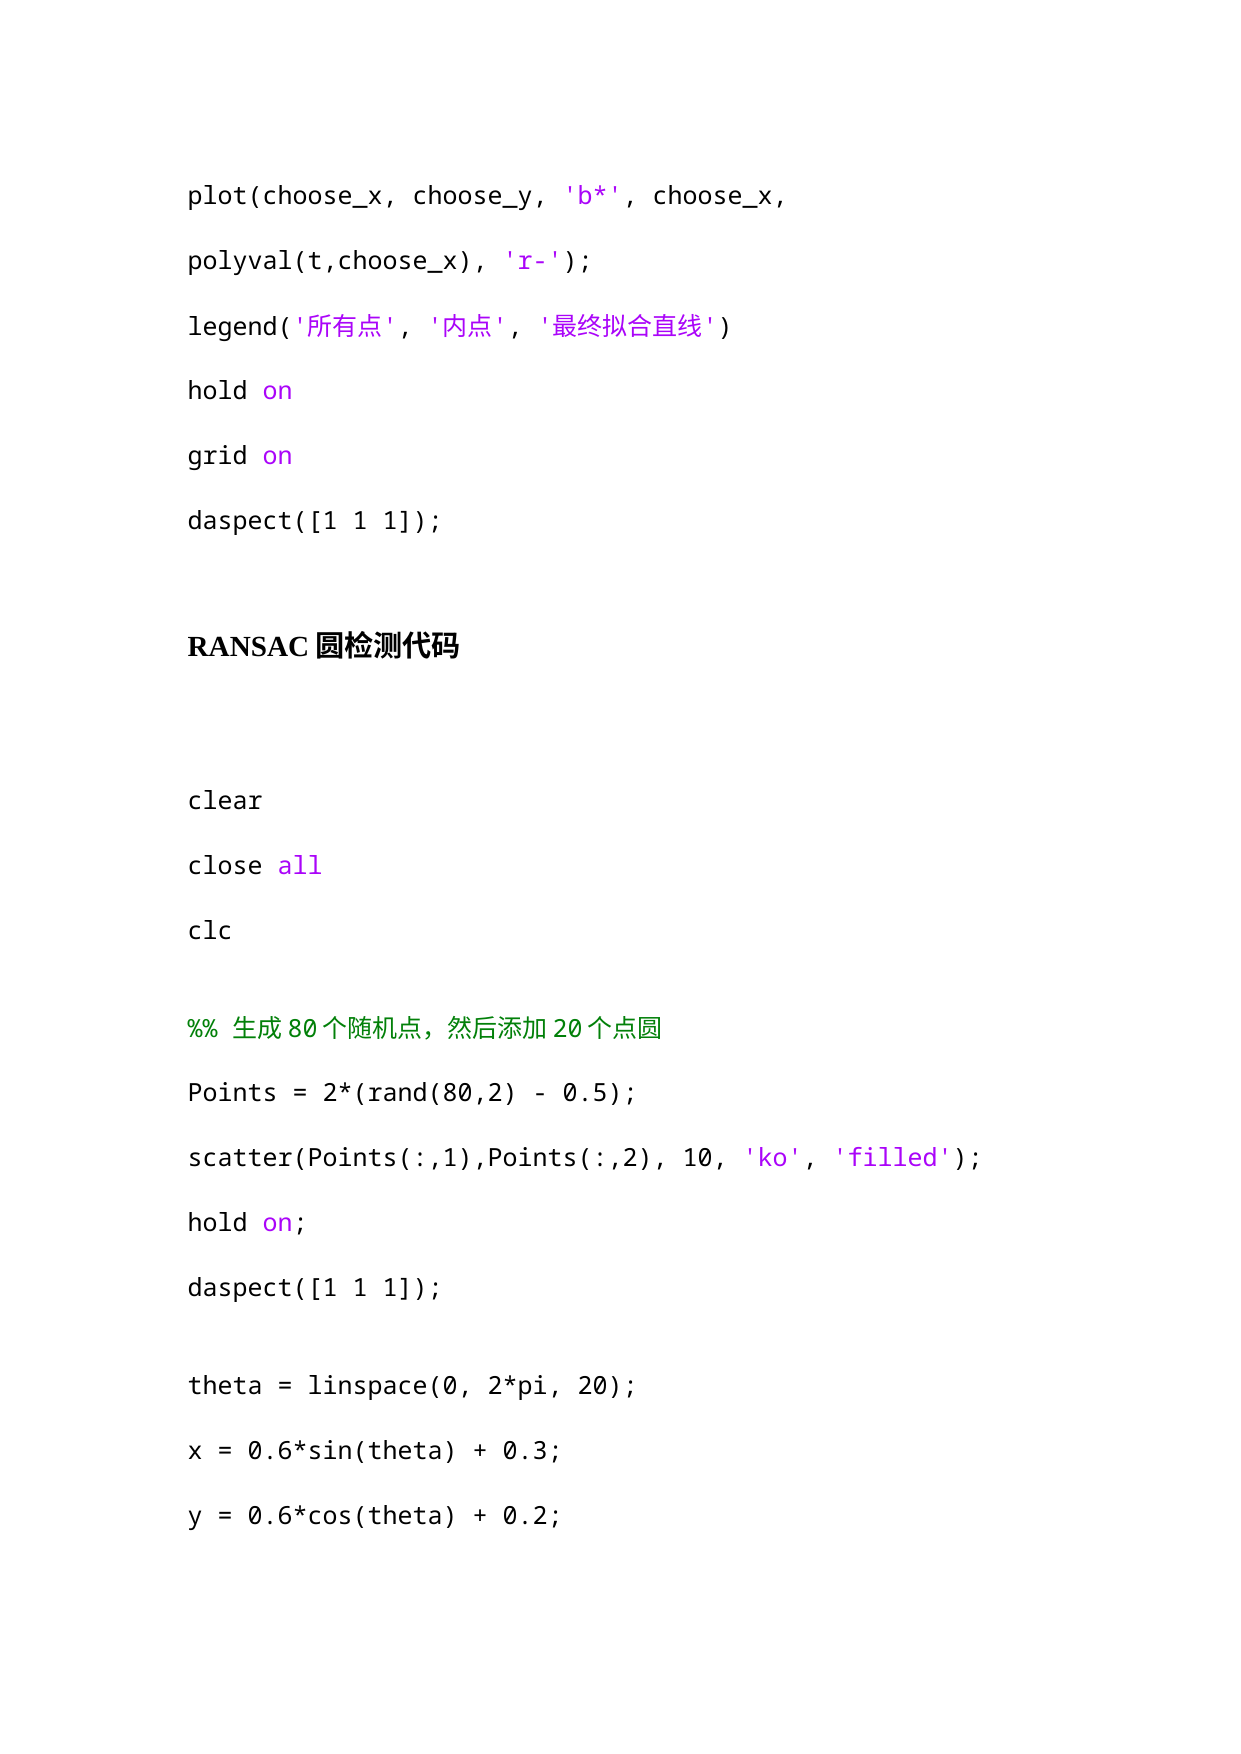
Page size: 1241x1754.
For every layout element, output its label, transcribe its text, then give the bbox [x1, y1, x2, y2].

text legend('所有点', '内点', '最终拟合直线') [187, 292, 1053, 357]
text plot(choose_x, choose_y, 'b*', choose_x, polyval(t,choose_x), 'r-'); [187, 162, 1053, 292]
text hold on; [187, 1189, 1053, 1254]
text daspect([1 1 1]); [187, 1254, 1053, 1319]
text hold on [187, 357, 1053, 422]
subtitle RANSAC圆检测代码 [187, 612, 1053, 677]
text scatter(Points(:,1),Points(:,2), 10, 'ko', 'filled'); [187, 1124, 1053, 1189]
text close all [187, 832, 1053, 897]
text y = 0.6*cos(theta) + 0.2; [187, 1482, 1053, 1547]
text grid on [187, 422, 1053, 487]
text theta = linspace(0, 2*pi, 20); [187, 1352, 1053, 1417]
text clear [187, 767, 1053, 832]
text clc [187, 897, 1053, 962]
text %% 生成80个随机点，然后添加20个点圆 [187, 994, 1053, 1059]
text daspect([1 1 1]); [187, 487, 1053, 552]
text Points = 2*(rand(80,2) - 0.5); [187, 1059, 1053, 1124]
text x = 0.6*sin(theta) + 0.3; [187, 1417, 1053, 1482]
